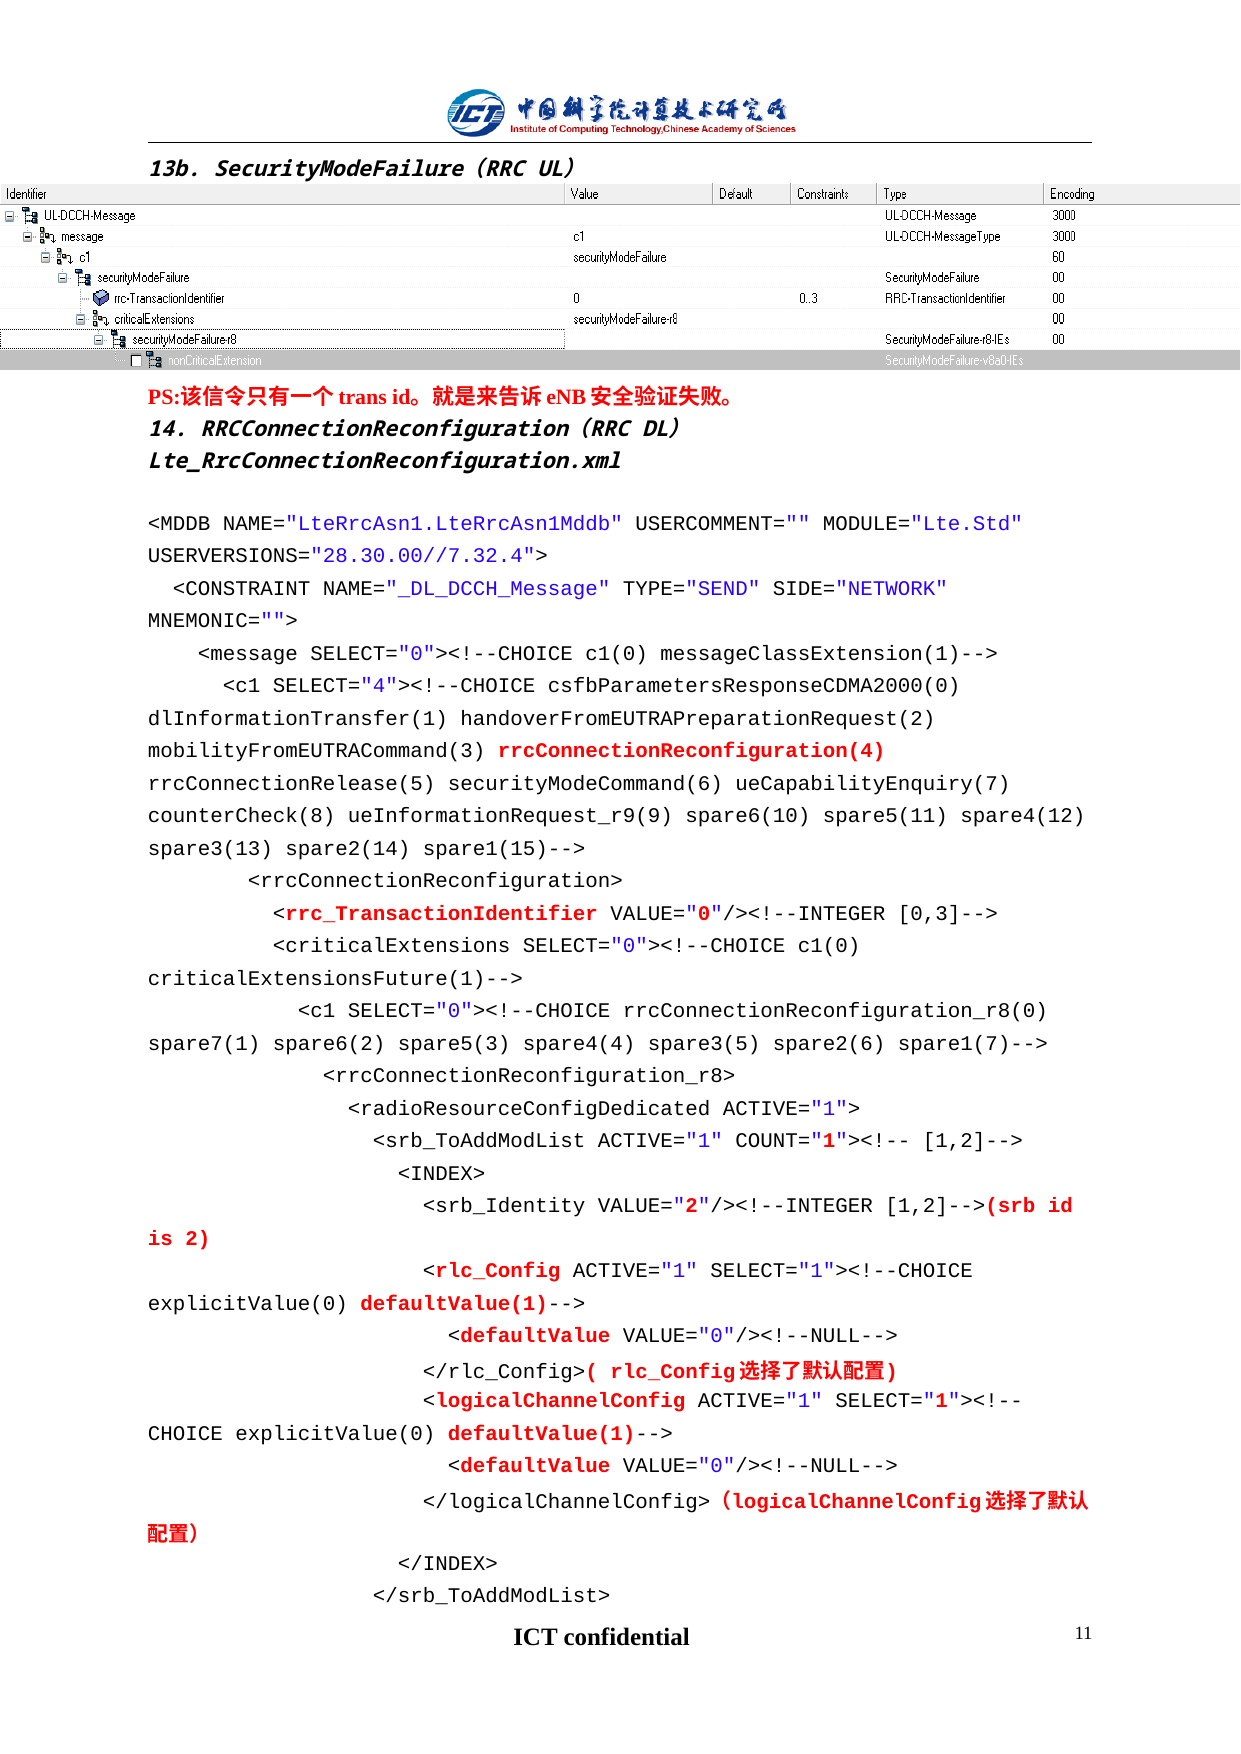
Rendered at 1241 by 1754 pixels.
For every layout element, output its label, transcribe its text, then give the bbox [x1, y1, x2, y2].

text <defaultValue VALUE="0"/><!--NULL--> [148, 1451, 1092, 1484]
text PS:该信令只有一个trans id。就是来告诉eNB安全验证失败。 [148, 370, 1092, 411]
text <srb_ToAddModList ACTIVE="1" COUNT="1"><!-- [1,2]--> [148, 1126, 1092, 1159]
text <radioResourceConfigDedicated ACTIVE="1"> [148, 1094, 1092, 1126]
text <rrcConnectionReconfiguration_r8> [148, 1061, 1092, 1094]
text </logicalChannelConfig>（logicalChannelConfig选择了默认配置） [148, 1484, 1092, 1549]
text <logicalChannelConfig ACTIVE="1" SELECT="1"><!--CHOICE explicitValue(0) defaultValue(1)--> [148, 1386, 1092, 1451]
text <rlc_Config ACTIVE="1" SELECT="1"><!--CHOICE explicitValue(0) defaultValue(1)--> [148, 1256, 1092, 1321]
text </rlc_Config>( rlc_Config选择了默认配置) [148, 1354, 1092, 1386]
text <c1 SELECT="0"><!--CHOICE rrcConnectionReconfiguration_r8(0) spare7(1) spare6(2) spare5(3) spare4(4) spare3(5) spare2(6) spare1(7)--> [148, 996, 1092, 1061]
text <INDEX> [148, 1159, 1092, 1191]
text 13b. SecurityModeFailure（RRC UL） [148, 151, 1092, 183]
picture [443, 88, 797, 140]
text <message SELECT="0"><!--CHOICE c1(0) messageClassExtension(1)--> [148, 639, 1092, 671]
text <criticalExtensions SELECT="0"><!--CHOICE c1(0) criticalExtensionsFuture(1)--> [148, 931, 1092, 996]
text <srb_Identity VALUE="2"/><!--INTEGER [1,2]-->(srb id is 2) [148, 1191, 1092, 1256]
text <rrc_TransactionIdentifier VALUE="0"/><!--INTEGER [0,3]--> [148, 899, 1092, 931]
text <defaultValue VALUE="0"/><!--NULL--> [148, 1321, 1092, 1354]
text <rrcConnectionReconfiguration> [148, 866, 1092, 899]
text </srb_ToAddModList> [148, 1581, 1092, 1614]
text </INDEX> [148, 1549, 1092, 1581]
text 14. RRCConnectionReconfiguration（RRC DL） Lte_RrcConnectionReconfiguration.xml [148, 411, 1092, 476]
picture [0, 183, 1241, 370]
text <MDDB NAME="LteRrcAsn1.LteRrcAsn1Mddb" USERCOMMENT="" MODULE="Lte.Std" USERVERSIONS="28.30.00//7.32.4"> [148, 509, 1092, 574]
text <c1 SELECT="4"><!--CHOICE csfbParametersResponseCDMA2000(0) dlInformationTransfer(1) handoverFromEUTRAPreparationRequest(2) mobilityFromEUTRACommand(3) rrcConnectionReconfiguration(4) rrcConnectionRelease(5) securityModeCommand(6) ueCapabilityEnquiry(7) counterCheck(8) ueInformationRequest_r9(9) spare6(10) spare5(11) spare4(12) spare3(13) spare2(14) spare1(15)--> [148, 671, 1092, 866]
text <CONSTRAINT NAME="_DL_DCCH_Message" TYPE="SEND" SIDE="NETWORK" MNEMONIC=""> [148, 574, 1092, 639]
